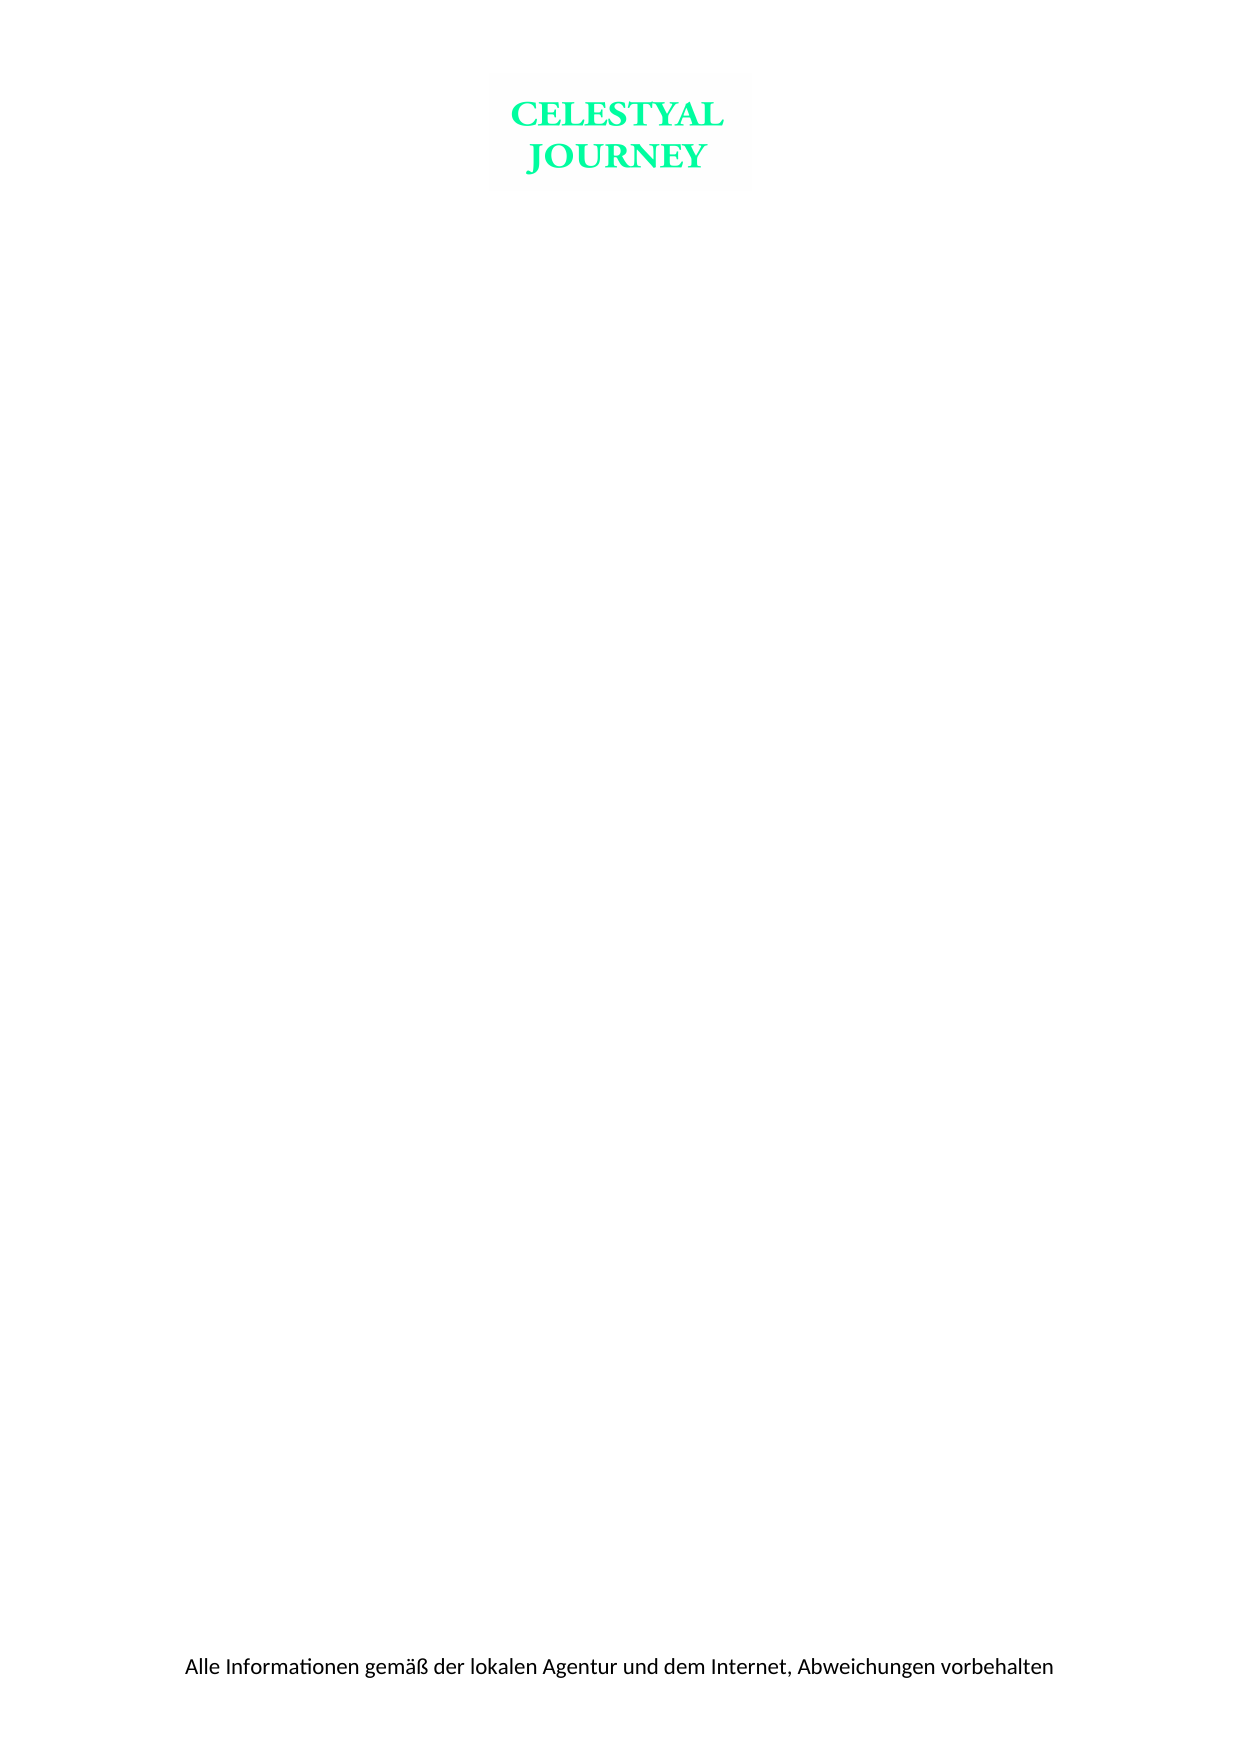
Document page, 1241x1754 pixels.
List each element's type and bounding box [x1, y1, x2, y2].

picture [488, 73, 752, 191]
